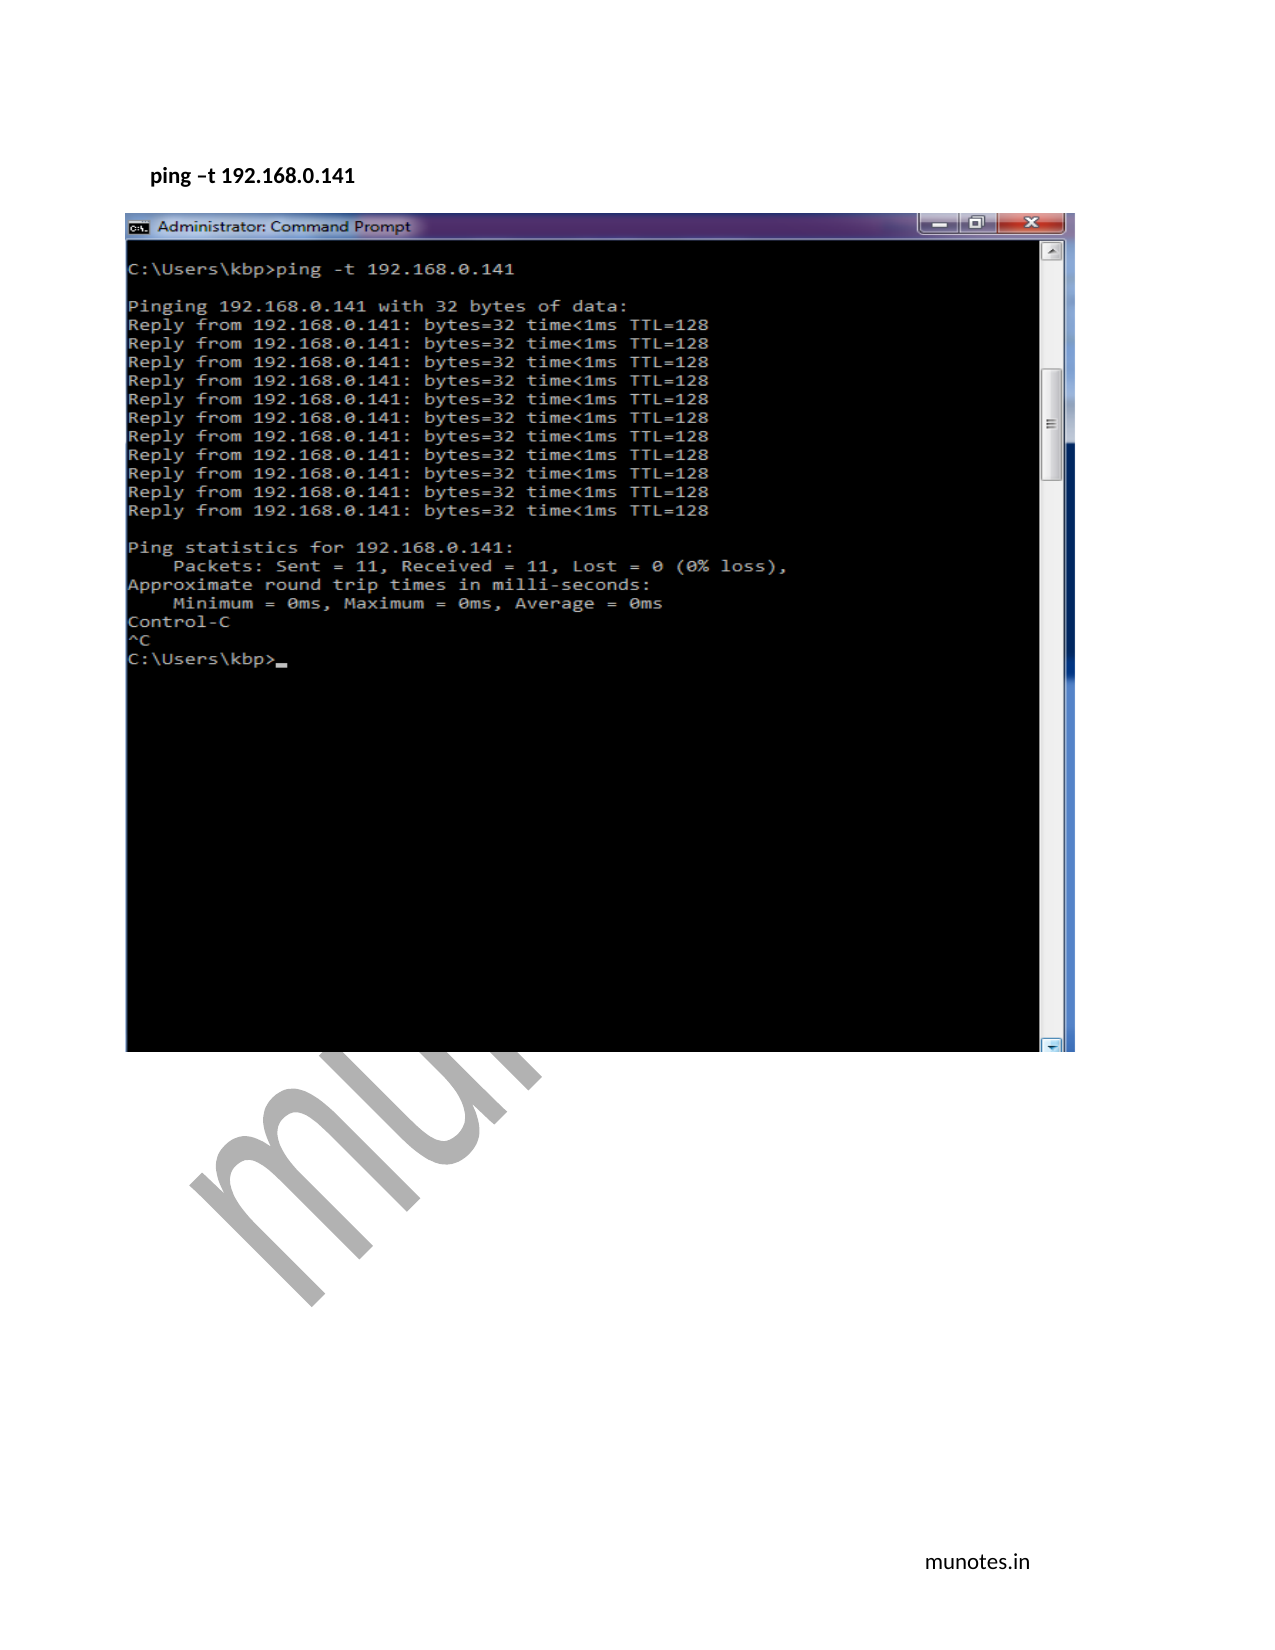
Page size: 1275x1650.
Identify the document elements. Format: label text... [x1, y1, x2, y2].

picture [125, 213, 1075, 1052]
text ping –t 192.168.0.141 [75, 161, 1125, 189]
